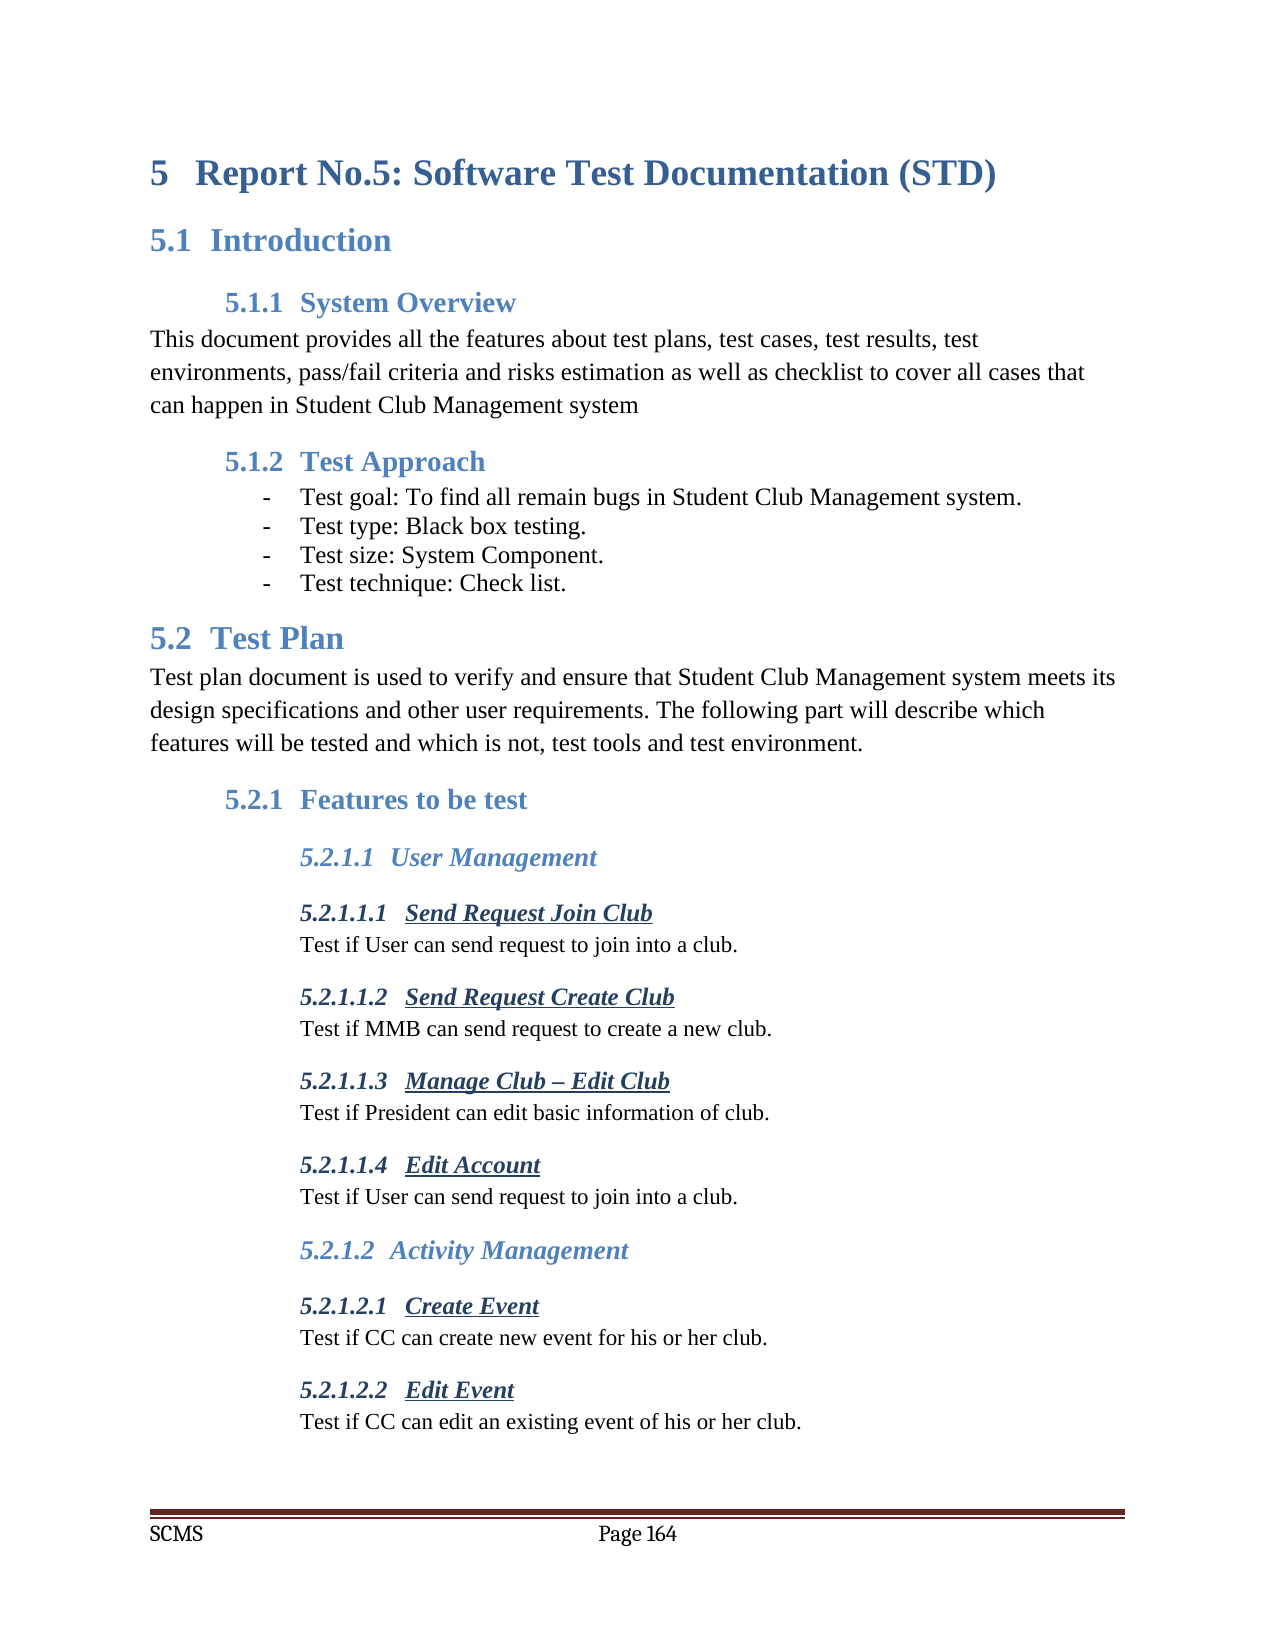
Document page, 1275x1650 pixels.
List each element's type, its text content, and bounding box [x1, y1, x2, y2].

subtitle Manage Club – Edit Club [300, 1066, 1125, 1095]
text Test if User can send request to join into a club. [300, 931, 1125, 957]
subtitle User Management [300, 841, 1125, 873]
subtitle Edit Account [300, 1150, 1125, 1179]
text Test if MMB can send request to create a new club. [300, 1015, 1125, 1041]
subtitle Send Request Create Club [300, 982, 1125, 1011]
subtitle Activity Management [300, 1234, 1125, 1265]
subtitle Edit Event [300, 1375, 1125, 1404]
text Test if CC can create new event for his or her club. [300, 1324, 1125, 1350]
text Test if User can send request to join into a club. [300, 1183, 1125, 1209]
subtitle Features to be test [225, 782, 1125, 816]
subtitle Report No.5: Software Test Documentation (STD) [150, 150, 1125, 193]
subtitle Send Request Join Club [300, 898, 1125, 927]
list Test size: System Component. [262, 540, 1125, 568]
text Test if President can edit basic information of club. [300, 1099, 1125, 1126]
subtitle Test Plan [150, 618, 1125, 656]
subtitle System Overview [225, 285, 1125, 319]
list Test type: Black box testing. [262, 511, 1125, 540]
list Test goal: To find all remain bugs in Student Club Management system. [262, 482, 1125, 511]
subtitle Test Approach [225, 444, 1125, 477]
text This document provides all the features about test plans, test cases, test results, test environments, pass/fail criteria and risks estimation as well as checklist to cover all cases that can happen in Student Club Management system [150, 324, 1125, 419]
text Test plan document is used to verify and ensure that Student Club Management system meets its design specifications and other user requirements. The following part will describe which features will be tested and which is not, test tools and test environment. [150, 662, 1125, 757]
subtitle Introduction [150, 220, 1125, 259]
list Test technique: Check list. [262, 568, 1125, 597]
subtitle Create Event [300, 1291, 1125, 1319]
text Test if CC can edit an existing event of his or her club. [300, 1408, 1125, 1434]
